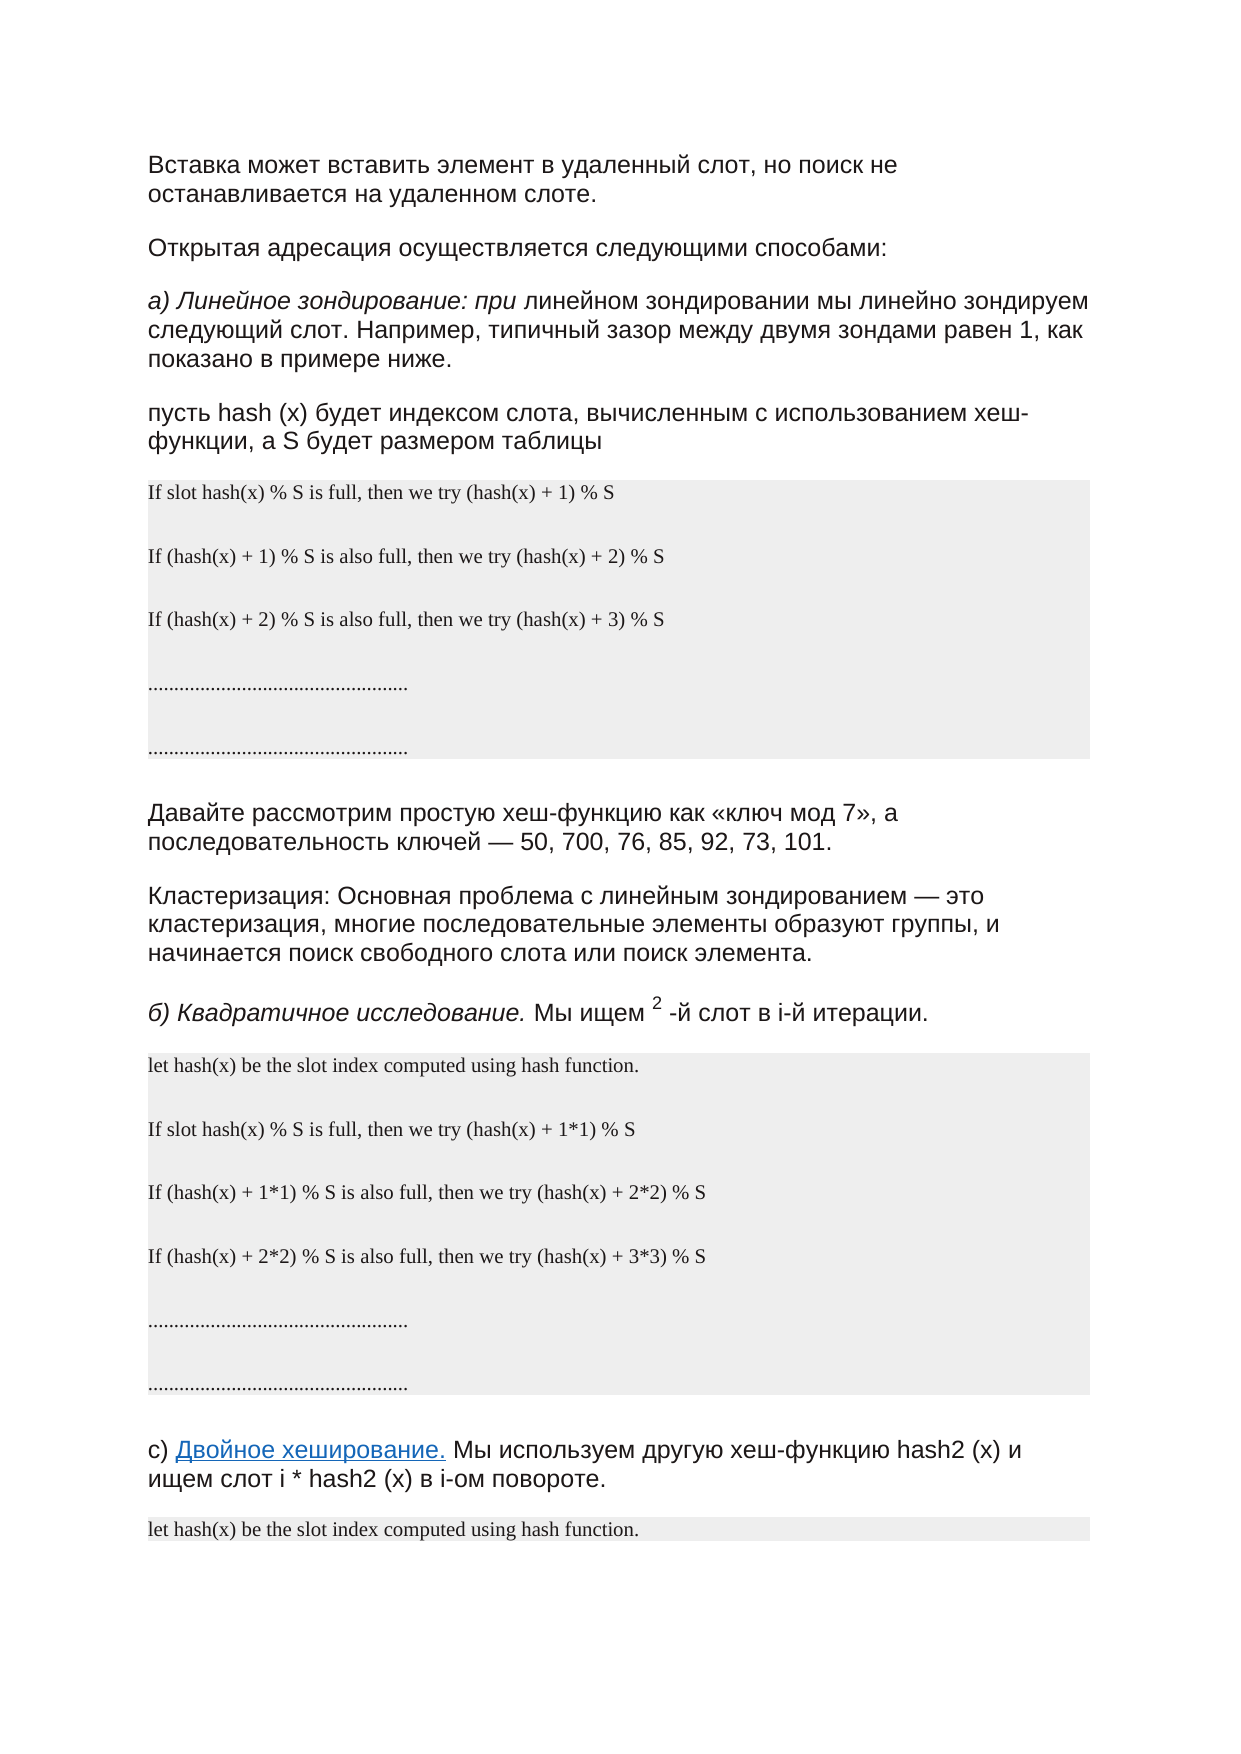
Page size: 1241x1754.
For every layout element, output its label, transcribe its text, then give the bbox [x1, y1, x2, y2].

text Вставка может вставить элемент в удаленный слот, но поиск не останавливается на удаленном слоте. [148, 150, 1090, 207]
text If (hash(x) + 2*2) % S is also full, then we try (hash(x) + 3*3) % S [148, 1244, 1090, 1268]
text a) Линейное зондирование: при линейном зондировании мы линейно зондируем следующий слот. Например, типичный зазор между двумя зондами равен 1, как показано в примере ниже. [148, 286, 1090, 372]
text Кластеризация: Основная проблема с линейным зондированием — это кластеризация, многие последовательные элементы образуют группы, и начинается поиск свободного слота или поиск элемента. [148, 881, 1090, 967]
text .................................................. [148, 1371, 1090, 1395]
text c) Двойное хеширование. Мы используем другую хеш-функцию hash2 (x) и ищем слот i * hash2 (x) в i-ом повороте. [148, 1435, 1090, 1492]
text Давайте рассмотрим простую хеш-функцию как «ключ мод 7», а последовательность ключей — 50, 700, 76, 85, 92, 73, 101. [148, 798, 1090, 856]
text let hash(x) be the slot index computed using hash function. [148, 1517, 1090, 1541]
text If slot hash(x) % S is full, then we try (hash(x) + 1) % S [148, 480, 1090, 504]
text If (hash(x) + 1*1) % S is also full, then we try (hash(x) + 2*2) % S [148, 1180, 1090, 1204]
text let hash(x) be the slot index computed using hash function. [148, 1053, 1090, 1077]
text If (hash(x) + 2) % S is also full, then we try (hash(x) + 3) % S [148, 607, 1090, 631]
text пусть hash (x) будет индексом слота, вычисленным с использованием хеш-функции, а S будет размером таблицы [148, 397, 1090, 455]
text If slot hash(x) % S is full, then we try (hash(x) + 1*1) % S [148, 1117, 1090, 1141]
text If (hash(x) + 1) % S is also full, then we try (hash(x) + 2) % S [148, 544, 1090, 568]
text .................................................. [148, 734, 1090, 759]
text .................................................. [148, 1307, 1090, 1332]
text .................................................. [148, 671, 1090, 695]
text Открытая адресация осуществляется следующими способами: [148, 232, 1090, 261]
text б) Квадратичное исследование. Мы ищем 2 -й слот в i-й итерации. [148, 992, 1090, 1028]
